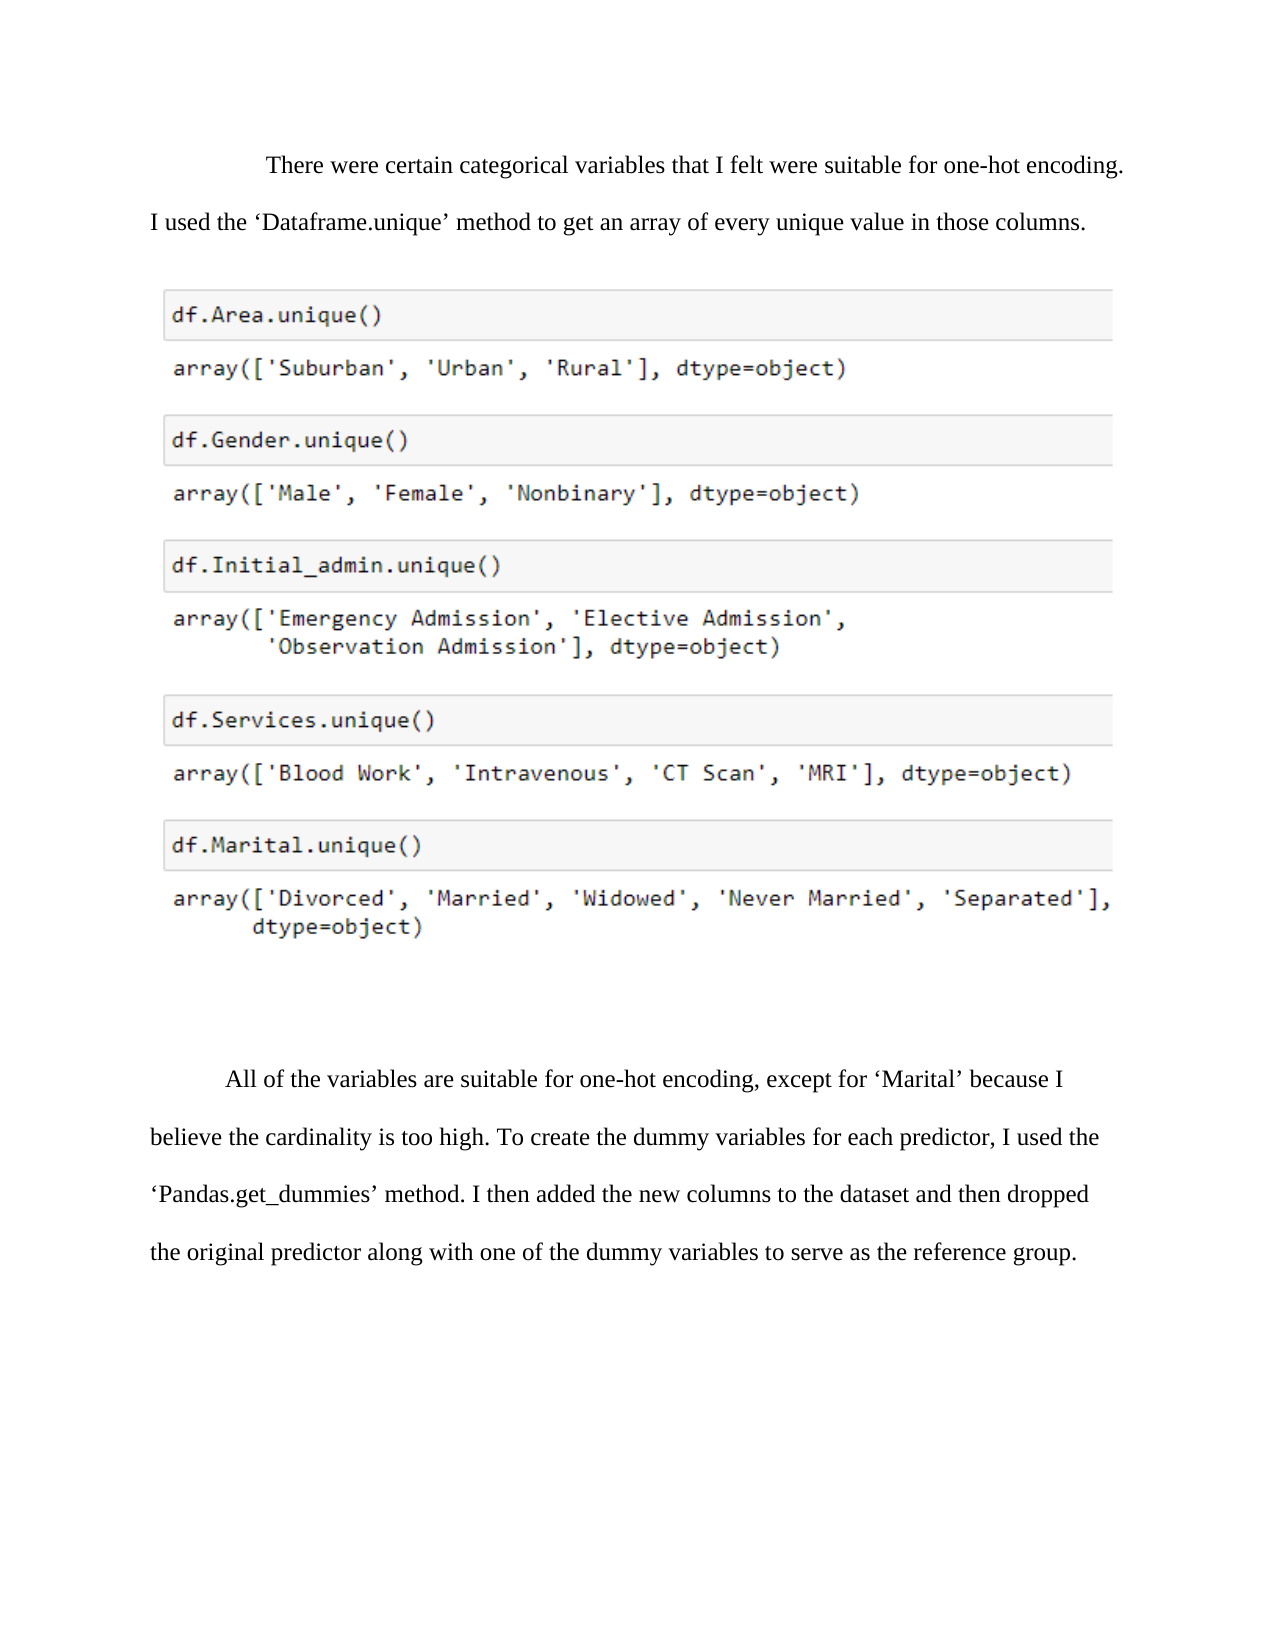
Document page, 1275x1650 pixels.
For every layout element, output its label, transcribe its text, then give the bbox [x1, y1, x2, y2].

picture [162, 288, 1113, 945]
text There were certain categorical variables that I felt were suitable for one-hot encoding. I used the ‘Dataframe.unique’ method to get an array of every unique value in those columns. [150, 150, 1125, 236]
text All of the variables are suitable for one-hot encoding, except for ‘Marital’ because I believe the cardinality is too high. To create the dummy variables for each predictor, I used the ‘Pandas.get_dummies’ method. I then added the new columns to the dataset and then dropped the original predictor along with one of the dummy variables to serve as the reference group. [150, 1064, 1125, 1266]
